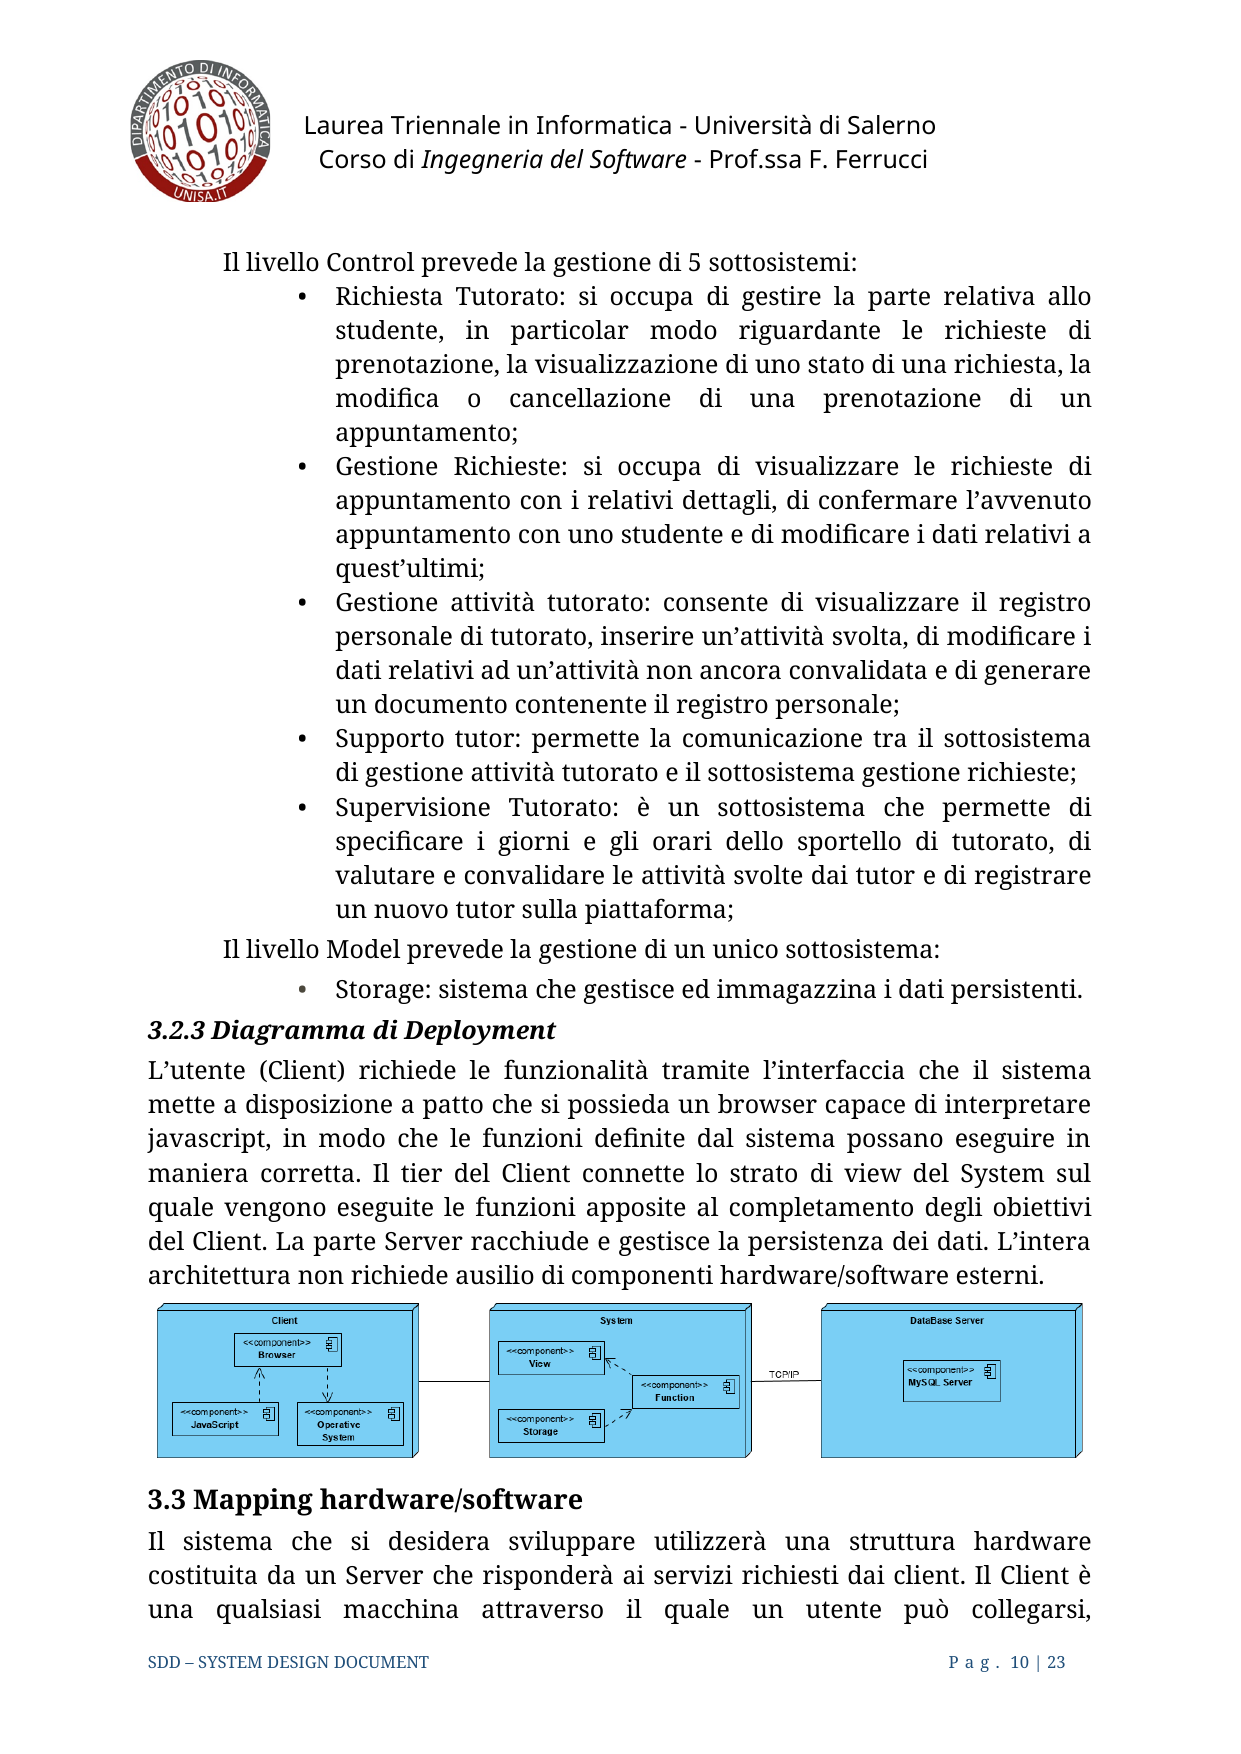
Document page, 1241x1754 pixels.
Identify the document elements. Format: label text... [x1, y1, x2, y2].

list Gestione attività tutorato: consente di visualizzare il registro personale di tutorato, inserire un’attività svolta, di modificare i dati relativi ad un’attività non ancora convalidata e di generare un documento contenente il registro personale; [298, 585, 1092, 721]
text L’utente (Client) richiede le funzionalità tramite l’interfaccia che il sistema mette a disposizione a patto che si possieda un browser capace di interpretare javascript, in modo che le funzioni definite dal sistema possano eseguire in maniera corretta. Il tier del Client connette lo strato di view del System sul quale vengono eseguite le funzioni apposite al completamento degli obiettivi del Client. La parte Server racchiude e gestisce la persistenza dei dati. L’intera architettura non richiede ausilio di componenti hardware/software esterni. [148, 1053, 1092, 1291]
list Supporto tutor: permette la comunicazione tra il sottosistema di gestione attività tutorato e il sottosistema gestione richieste; [298, 721, 1092, 789]
list Richiesta Tutorato: si occupa di gestire la parte relativa allo studente, in particolar modo riguardante le richieste di prenotazione, la visualizzazione di uno stato di una richiesta, la modifica o cancellazione di una prenotazione di un appuntamento; [298, 278, 1092, 448]
picture [129, 60, 271, 201]
list Supervisione Tutorato: è un sottosistema che permette di specificare i giorni e gli orari dello sportello di tutorato, di valutare e convalidare le attività svolte dai tutor e di registrare un nuovo tutor sulla piattaforma; [298, 789, 1092, 925]
picture [147, 1291, 1093, 1474]
subtitle 3.3 Mapping hardware/software [148, 1480, 1092, 1517]
list Storage: sistema che gestisce ed immagazzina i dati persistenti. [298, 972, 1092, 1006]
text Il livello Control prevede la gestione di 5 sottosistemi: [148, 244, 1092, 278]
subtitle 3.2.3 Diagramma di Deployment [148, 1013, 1092, 1047]
text Il livello Model prevede la gestione di un unico sottosistema: [148, 932, 1092, 966]
list Gestione Richieste: si occupa di visualizzare le richieste di appuntamento con i relativi dettagli, di confermare l’avvenuto appuntamento con uno studente e di modificare i dati relativi a quest’ultimi; [298, 448, 1092, 585]
